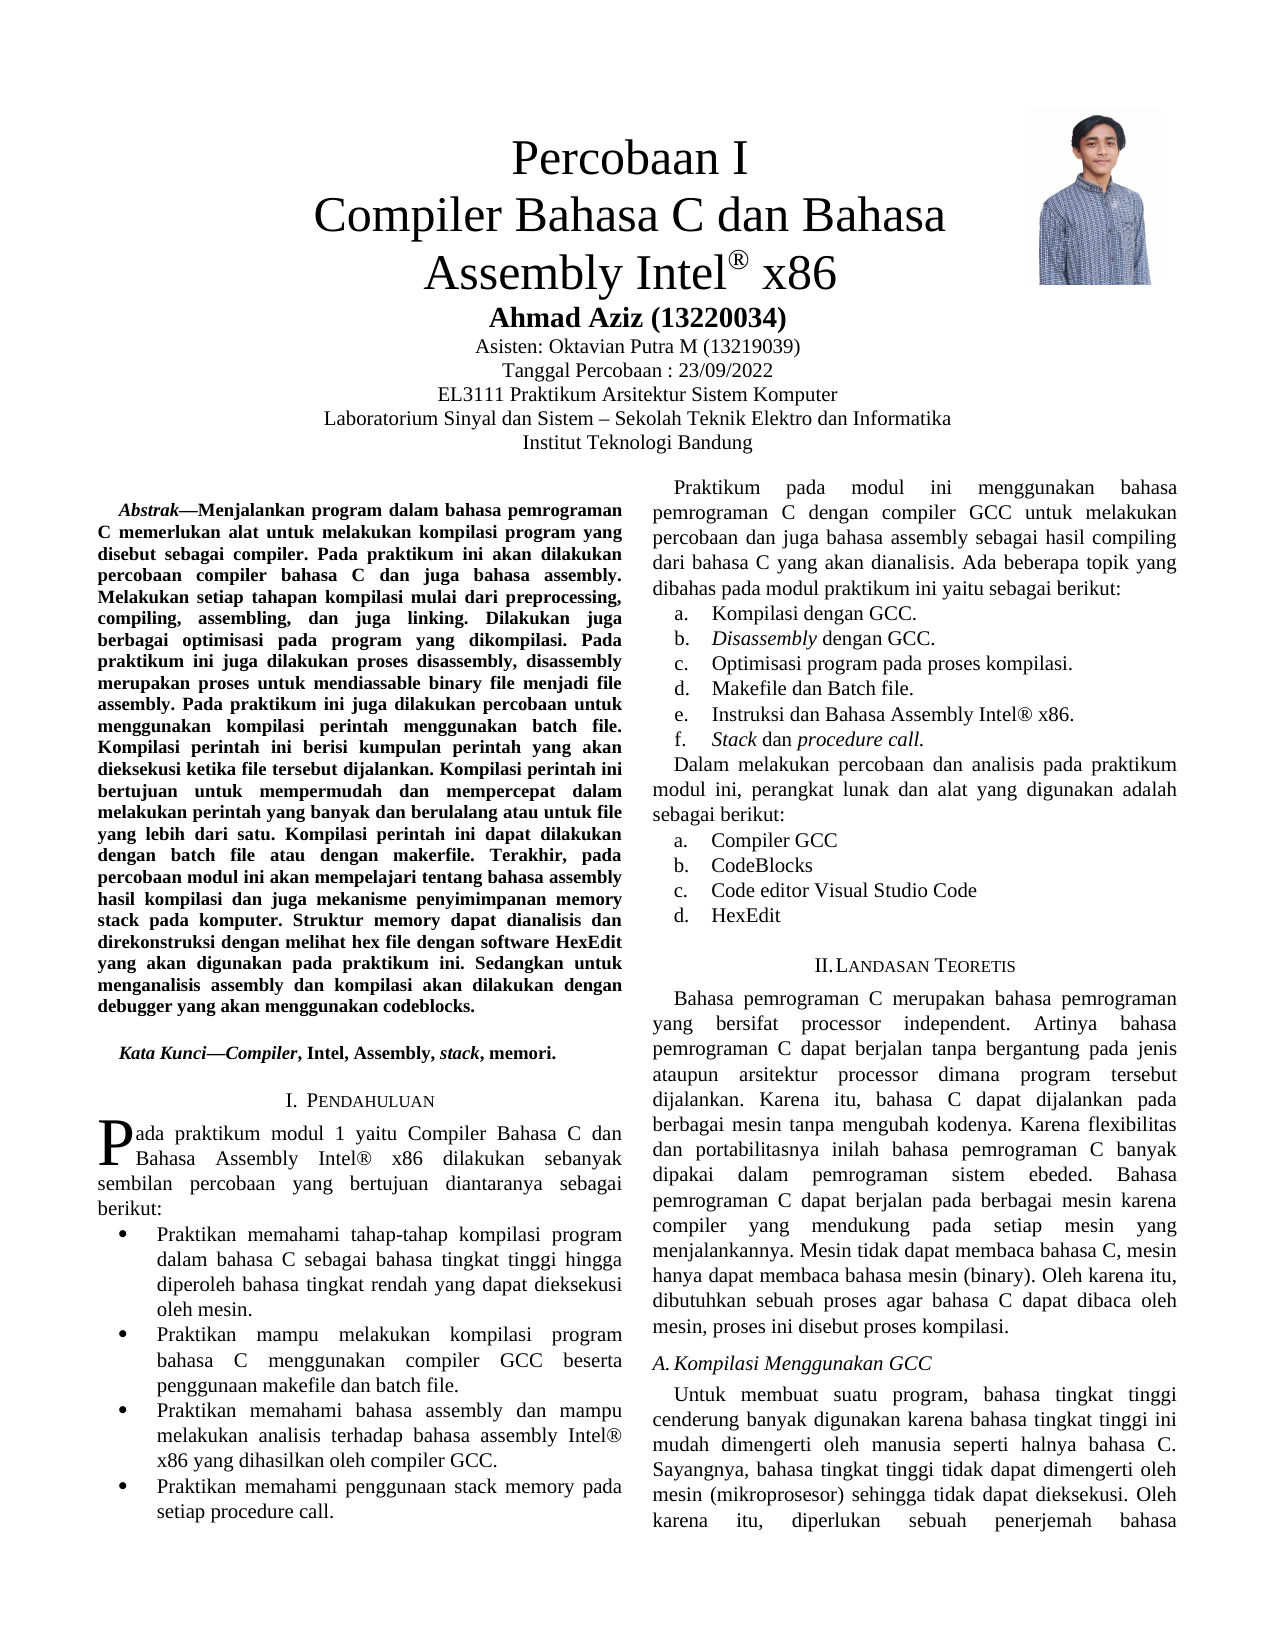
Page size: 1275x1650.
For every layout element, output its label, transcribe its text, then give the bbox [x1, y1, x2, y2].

list HexEdit [673, 903, 1177, 927]
text Ahmad Aziz (13220034) Asisten: Oktavian Putra M (13219039) Tanggal Percobaan : 23/09/2022 EL3111 Praktikum Arsitektur Sistem Komputer Laboratorium Sinyal dan Sistem – Sekolah Teknik Elektro dan Informatika Institut Teknologi Bandung [150, 300, 1125, 454]
list CodeBlocks [673, 853, 1177, 877]
list Disassembly dengan GCC. [674, 626, 1177, 650]
list Praktikan memahami tahap-tahap kompilasi program dalam bahasa C sebagai bahasa tingkat tinggi hingga diperoleh bahasa tingkat rendah yang dapat dieksekusi oleh mesin. [119, 1222, 622, 1321]
list Praktikan memahami bahasa assembly dan mampu melakukan analisis terhadap bahasa assembly Intel® x86 yang dihasilkan oleh compiler GCC. [119, 1398, 622, 1472]
text Praktikum pada modul ini menggunakan bahasa pemrograman C dengan compiler GCC untuk melakukan percobaan dan juga bahasa assembly sebagai hasil compiling dari bahasa C yang akan dianalisis. Ada beberapa topik yang dibahas pada modul praktikum ini yaitu sebagai berikut: [652, 105, 1177, 599]
text Abstrak—Menjalankan program dalam bahasa pemrograman C memerlukan alat untuk melakukan kompilasi program yang disebut sebagai compiler. Pada praktikum ini akan dilakukan percobaan compiler bahasa C dan juga bahasa assembly. Melakukan setiap tahapan kompilasi mulai dari preprocessing, compiling, assembling, dan juga linking. Dilakukan juga berbagai optimisasi pada program yang dikompilasi. Pada praktikum ini juga dilakukan proses disassembly, disassembly merupakan proses untuk mendiassable binary file menjadi file assembly. Pada praktikum ini juga dilakukan percobaan untuk menggunakan kompilasi perintah menggunakan batch file. Kompilasi perintah ini berisi kumpulan perintah yang akan dieksekusi ketika file tersebut dijalankan. Kompilasi perintah ini bertujuan untuk mempermudah dan mempercepat dalam melakukan perintah yang banyak dan berulalang atau untuk file yang lebih dari satu. Kompilasi perintah ini dapat dilakukan dengan batch file atau dengan makerfile. Terakhir, pada percobaan modul ini akan mempelajari tentang bahasa assembly hasil kompilasi dan juga mekanisme penyimimpanan memory stack pada komputer. Struktur memory dapat dianalisis dan direkonstruksi dengan melihat hex file dengan software HexEdit yang akan digunakan pada praktikum ini. Sedangkan untuk menganalisis assembly dan kompilasi akan dilakukan dengan debugger yang akan menggunakan codeblocks. [97, 499, 622, 1017]
subtitle Pendahuluan [97, 1088, 622, 1112]
list Optimisasi program pada proses kompilasi. [674, 651, 1177, 675]
text ada praktikum modul 1 yaitu Compiler Bahasa C dan Bahasa Assembly Intel® x86 dilakukan sebanyak sembilan percobaan yang bertujuan diantaranya sebagai berikut: [97, 1121, 622, 1220]
list Stack dan procedure call. [674, 727, 1177, 751]
subtitle Landasan Teoretis [652, 953, 1177, 977]
picture [1027, 106, 1162, 285]
title Compiler Bahasa C dan Bahasa Assembly Intel® x86 [224, 185, 1036, 300]
subtitle Kompilasi Menggunakan GCC [652, 1351, 1177, 1375]
text Bahasa pemrograman C merupakan bahasa pemrograman yang bersifat processor independent. Artinya bahasa pemrograman C dapat berjalan tanpa bergantung pada jenis ataupun arsitektur processor dimana program tersebut dijalankan. Karena itu, bahasa C dapat dijalankan pada berbagai mesin tanpa mengubah kodenya. Karena flexibilitas dan portabilitasnya inilah bahasa pemrograman C banyak dipakai dalam pemrograman sistem ebeded. Bahasa pemrograman C dapat berjalan pada berbagai mesin karena compiler yang mendukung pada setiap mesin yang menjalankannya. Mesin tidak dapat membaca bahasa C, mesin hanya dapat membaca bahasa mesin (binary). Oleh karena itu, dibutuhkan sebuah proses agar bahasa C dapat dibaca oleh mesin, proses ini disebut proses kompilasi. [652, 986, 1177, 1338]
text Kata Kunci—Compiler, Intel, Assembly, stack, memori. [97, 1042, 622, 1063]
list Compiler GCC [673, 828, 1177, 852]
text Dalam melakukan percobaan dan analisis pada praktikum modul ini, perangkat lunak dan alat yang digunakan adalah sebagai berikut: [652, 752, 1177, 826]
title Percobaan I [224, 128, 1036, 185]
list Makefile dan Batch file. [674, 676, 1177, 700]
list Code editor Visual Studio Code [673, 878, 1177, 902]
list Instruksi dan Bahasa Assembly Intel® x86. [674, 702, 1177, 726]
list Praktikan mampu melakukan kompilasi program bahasa C menggunakan compiler GCC beserta penggunaan makefile dan batch file. [119, 1322, 622, 1397]
list Praktikan memahami penggunaan stack memory pada setiap procedure call. [119, 1474, 622, 1523]
list Kompilasi dengan GCC. [674, 601, 1177, 625]
